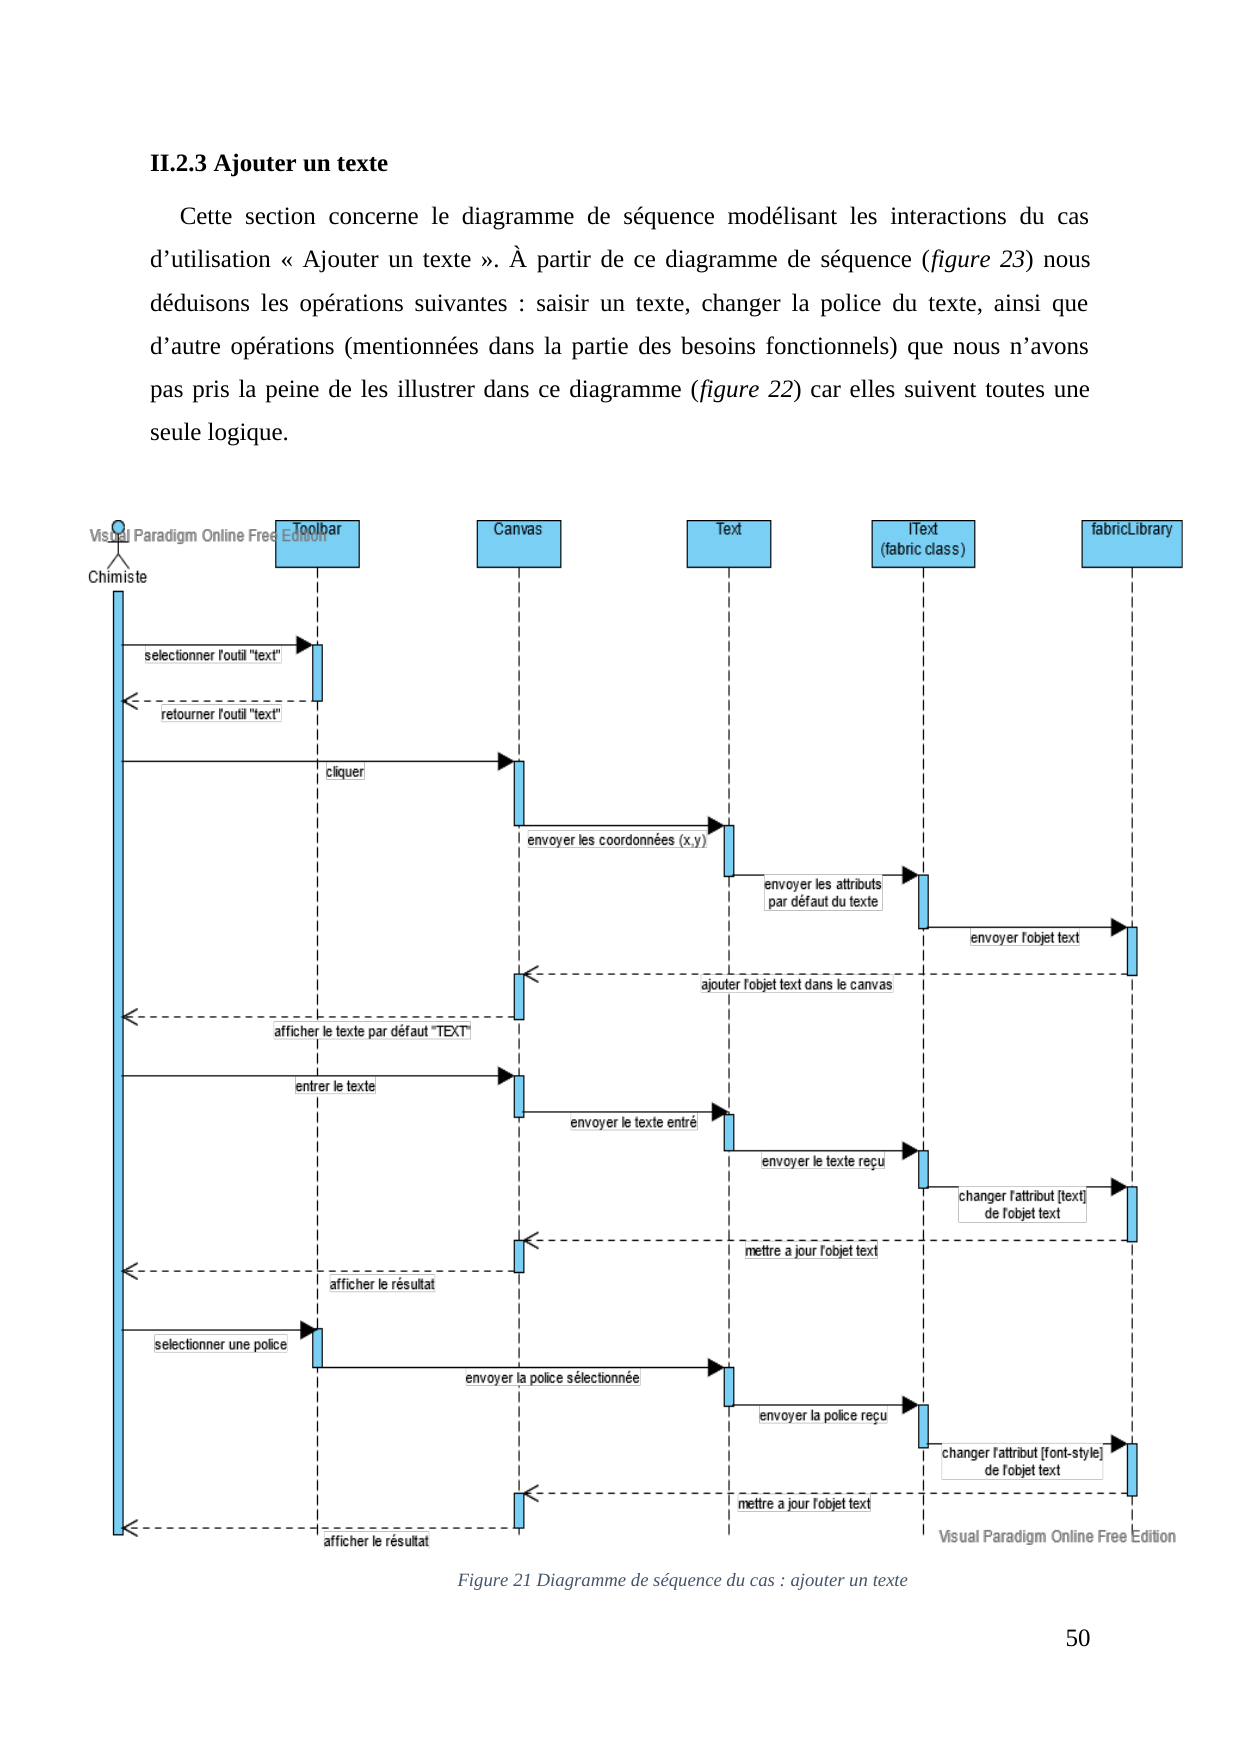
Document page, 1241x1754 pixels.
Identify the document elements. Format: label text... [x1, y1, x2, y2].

text Cette section concerne le diagramme de séquence modélisant les interactions du cas d’utilisation « Ajouter un texte ». À partir de ce diagramme de séquence (figure 23) nous déduisons les opérations suivantes : saisir un texte, changer la police du texte, ainsi que d’autre opérations (mentionnées dans la partie des besoins fonctionnels) que nous n’avons pas pris la peine de les illustrer dans ce diagramme (figure 22) car elles suivent toutes une seule logique. [150, 201, 1090, 446]
picture [82, 520, 1183, 1549]
subtitle Ajouter un texte [150, 148, 1090, 176]
